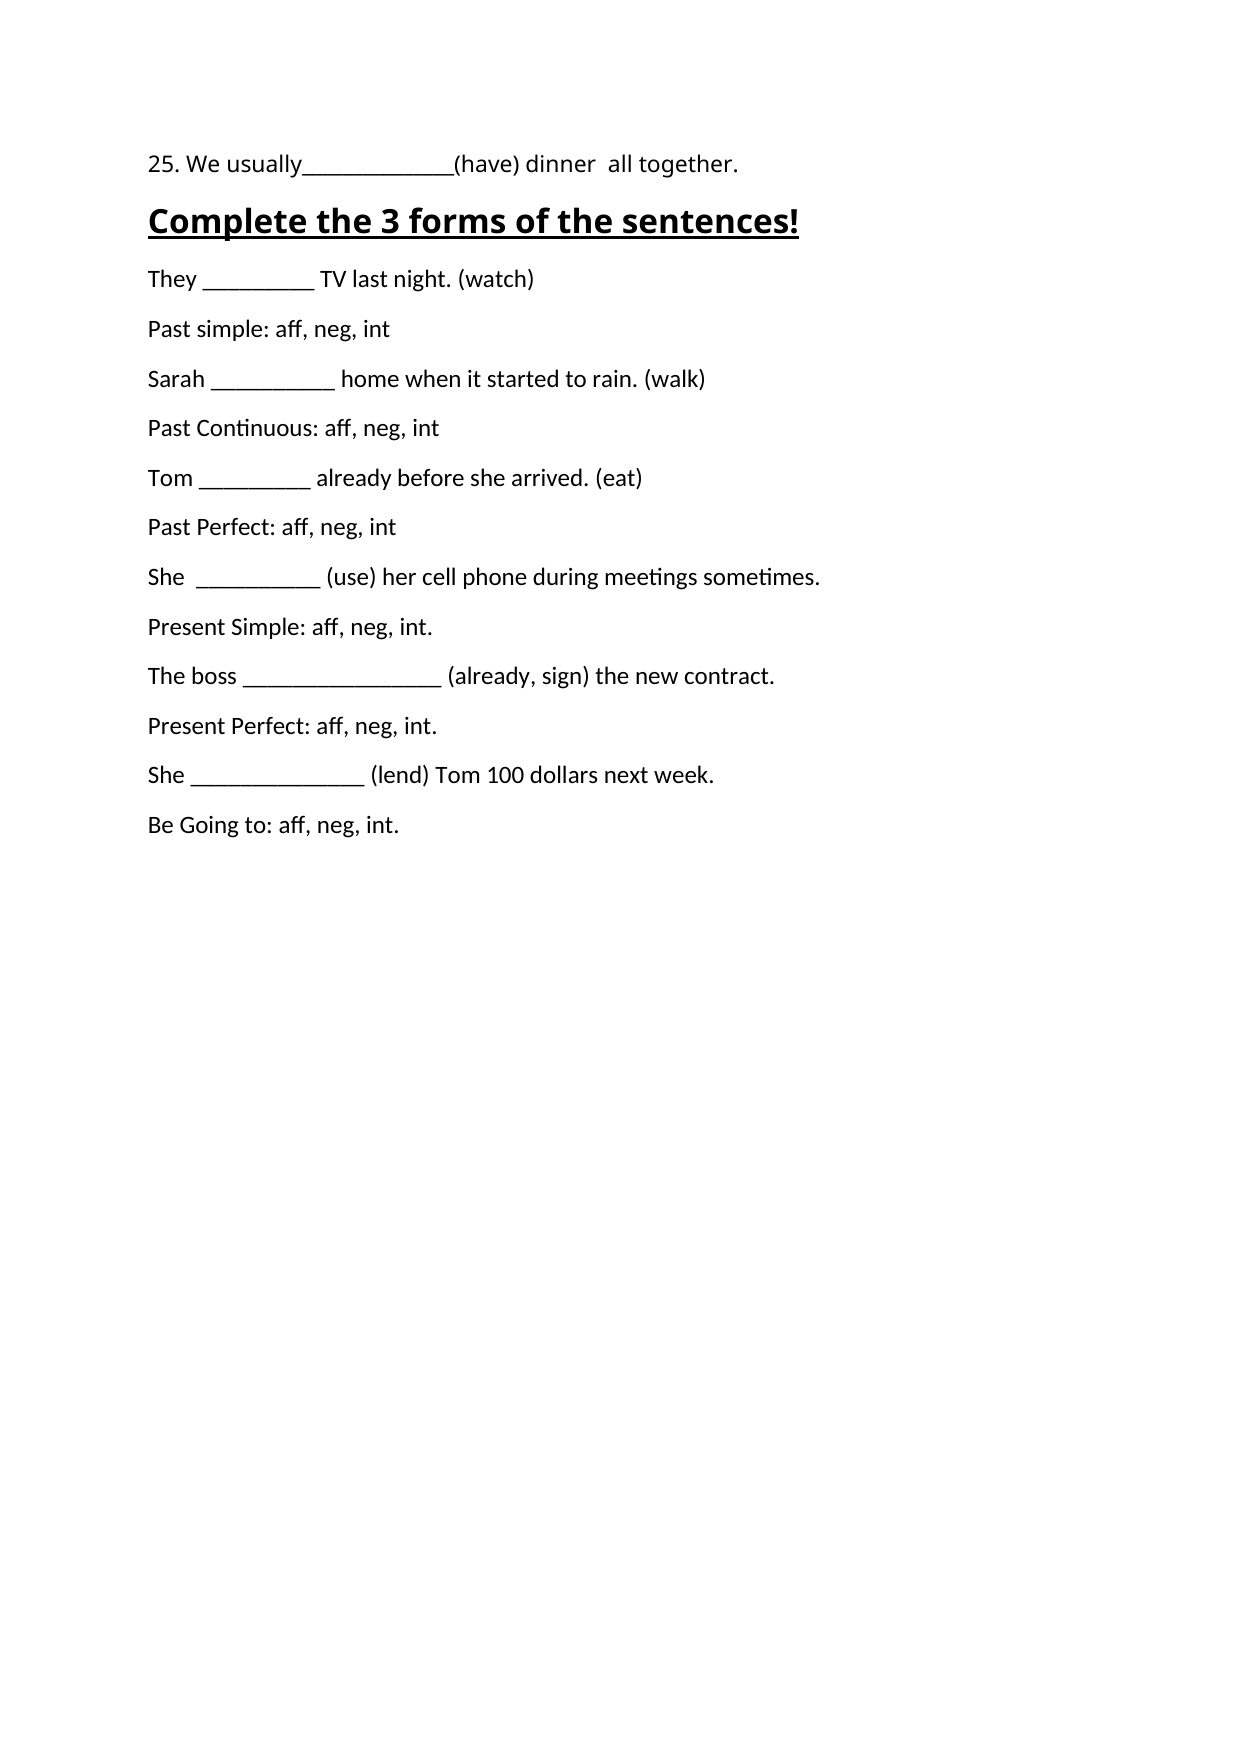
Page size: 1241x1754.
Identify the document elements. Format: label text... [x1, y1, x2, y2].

text She ______________ (lend) Tom 100 dollars next week. [148, 759, 1093, 790]
text Present Simple: aff, neg, int. [148, 611, 1093, 641]
text Sarah __________ home when it started to rain. (walk) [148, 363, 1093, 393]
text Complete the 3 forms of the sentences! [148, 198, 1093, 243]
text 25. We usually_______________(have) dinner all together. [148, 148, 1093, 179]
text Past Continuous: aff, neg, int [148, 412, 1093, 443]
text Be Going to: aff, neg, int. [148, 809, 1093, 839]
text The boss ________________ (already, sign) the new contract. [148, 660, 1093, 691]
text Tom _________ already before she arrived. (eat) [148, 462, 1093, 492]
text They _________ TV last night. (watch) [148, 264, 1093, 294]
text Past simple: aff, neg, int [148, 313, 1093, 344]
text She __________ (use) her cell phone during meetings sometimes. [148, 561, 1093, 592]
text Present Perfect: aff, neg, int. [148, 710, 1093, 740]
text Past Perfect: aff, neg, int [148, 512, 1093, 542]
